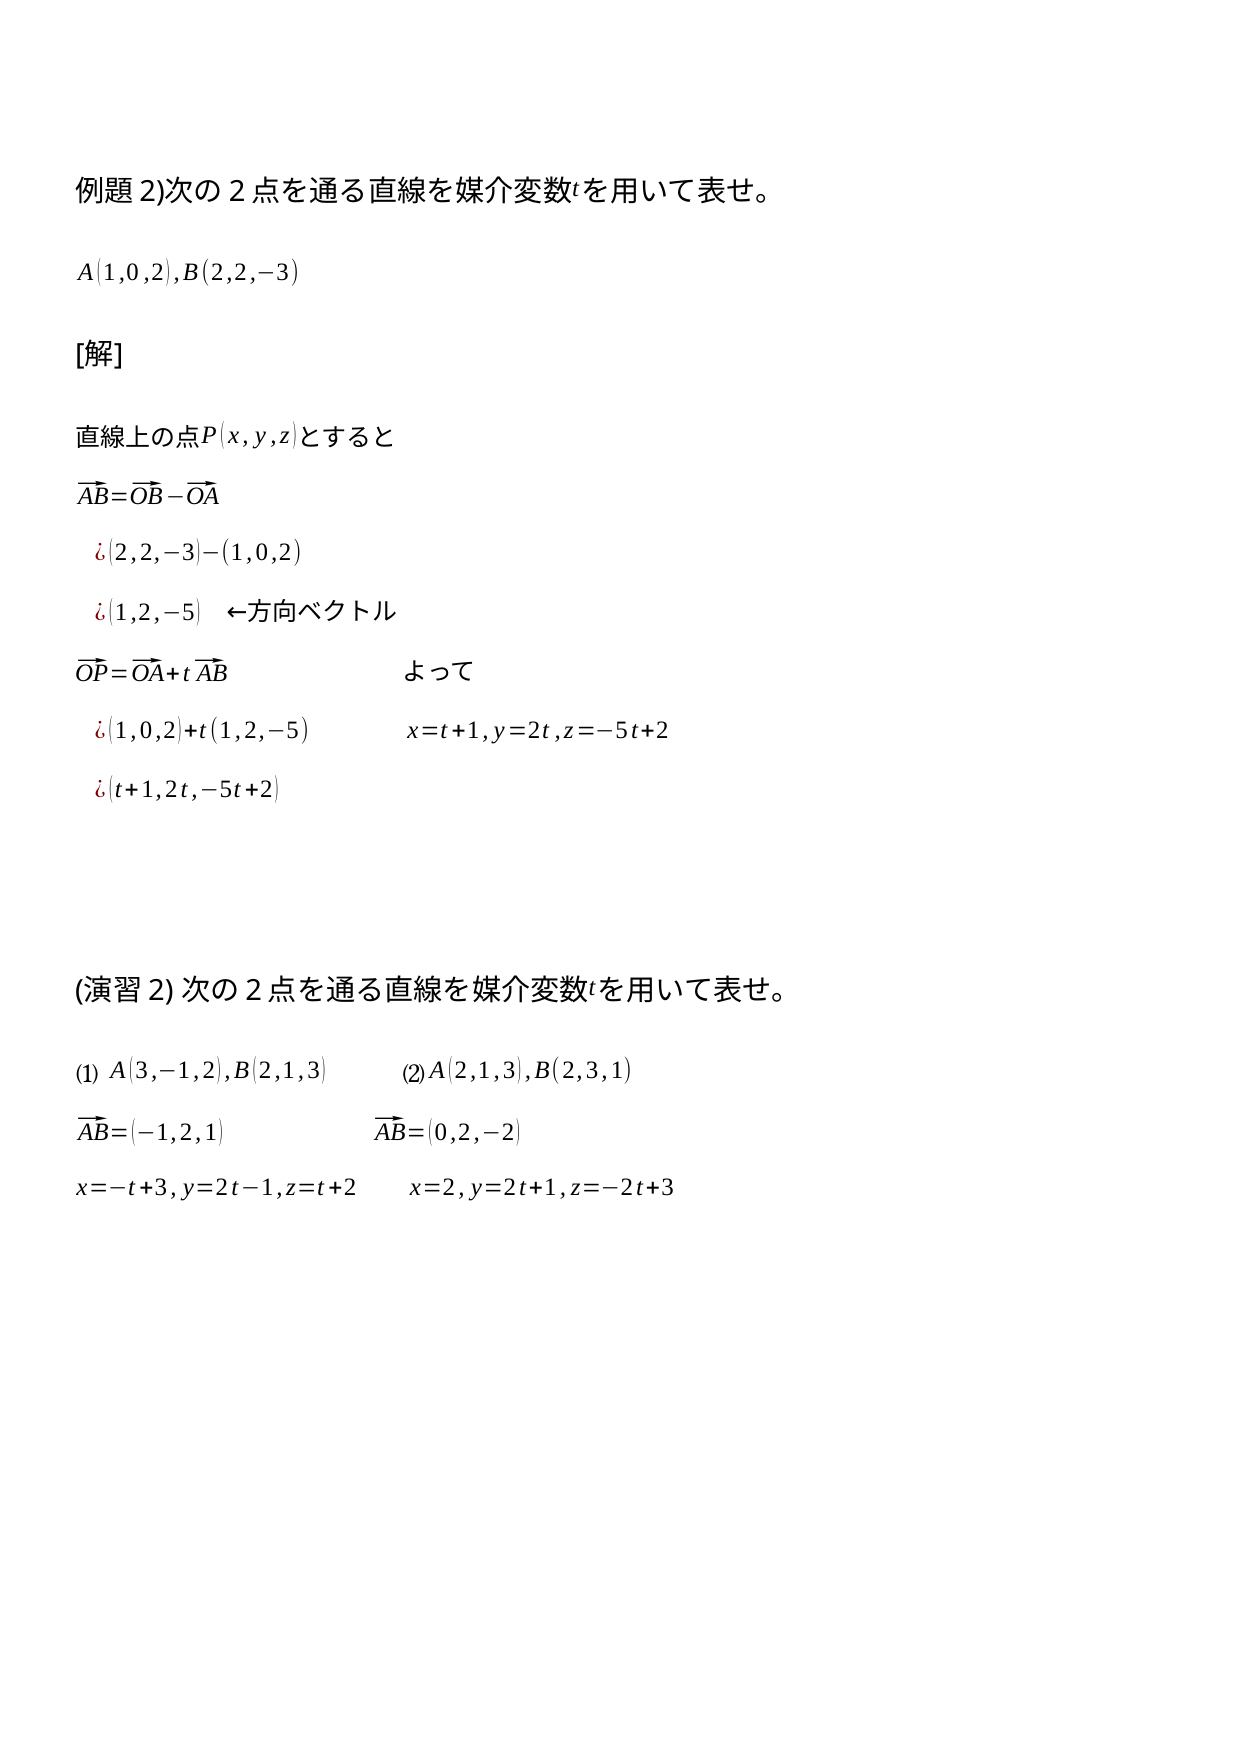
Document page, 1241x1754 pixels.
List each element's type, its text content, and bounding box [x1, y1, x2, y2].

text ←方向ベクトル [75, 591, 1165, 633]
text ⑴ ⑵ [75, 1050, 1165, 1092]
text (演習2) 次の2点を通る直線を媒介変数を用いて表せ。 [75, 946, 1165, 1029]
text [解] [75, 310, 1165, 393]
text 例題2)次の2点を通る直線を媒介変数を用いて表せ。 [75, 147, 1165, 230]
text 直線上の点とすると [75, 414, 1165, 456]
text よって [75, 651, 1165, 693]
